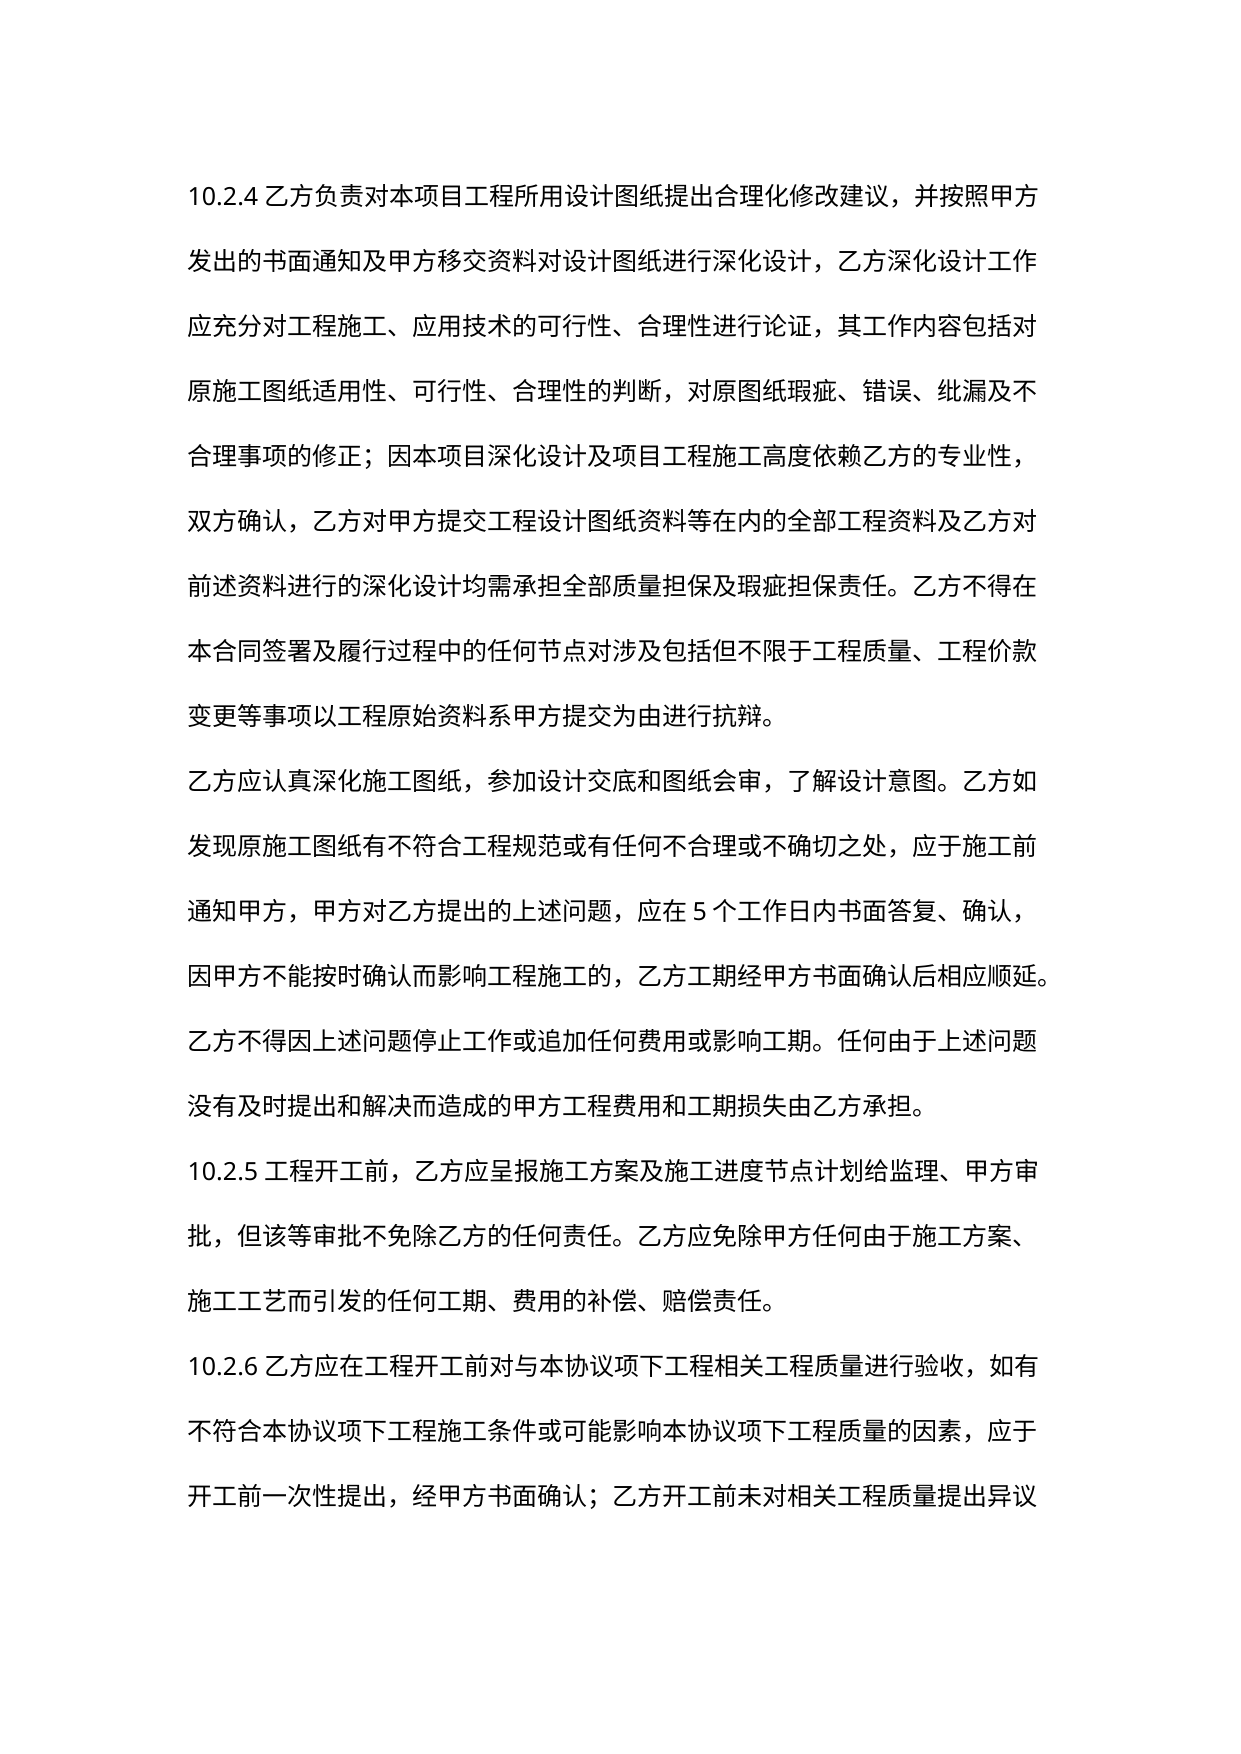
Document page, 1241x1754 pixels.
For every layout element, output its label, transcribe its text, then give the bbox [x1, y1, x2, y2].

text 10.2.5 工程开工前，乙方应呈报施工方案及施工进度节点计划给监理、甲方审批，但该等审批不免除乙方的任何责任。乙方应免除甲方任何由于施工方案、施工工艺而引发的任何工期、费用的补偿、赔偿责任。 [187, 1137, 1053, 1332]
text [187, 1332, 1053, 1527]
text 乙方应认真深化施工图纸，参加设计交底和图纸会审，了解设计意图。乙方如发现原施工图纸有不符合工程规范或有任何不合理或不确切之处，应于施工前通知甲方，甲方对乙方提出的上述问题，应在5个工作日内书面答复、确认，因甲方不能按时确认而影响工程施工的，乙方工期经甲方书面确认后相应顺延。乙方不得因上述问题停止工作或追加任何费用或影响工期。任何由于上述问题没有及时提出和解决而造成的甲方工程费用和工期损失由乙方承担。 [187, 747, 1053, 1137]
text 10.2.4 乙方负责对本项目工程所用设计图纸提出合理化修改建议，并按照甲方发出的书面通知及甲方移交资料对设计图纸进行深化设计，乙方深化设计工作应充分对工程施工、应用技术的可行性、合理性进行论证，其工作内容包括对原施工图纸适用性、可行性、合理性的判断，对原图纸瑕疵、错误、纰漏及不合理事项的修正；因本项目深化设计及项目工程施工高度依赖乙方的专业性，双方确认，乙方对甲方提交工程设计图纸资料等在内的全部工程资料及乙方对前述资料进行的深化设计均需承担全部质量担保及瑕疵担保责任。乙方不得在本合同签署及履行过程中的任何节点对涉及包括但不限于工程质量、工程价款变更等事项以工程原始资料系甲方提交为由进行抗辩。 [187, 162, 1053, 747]
